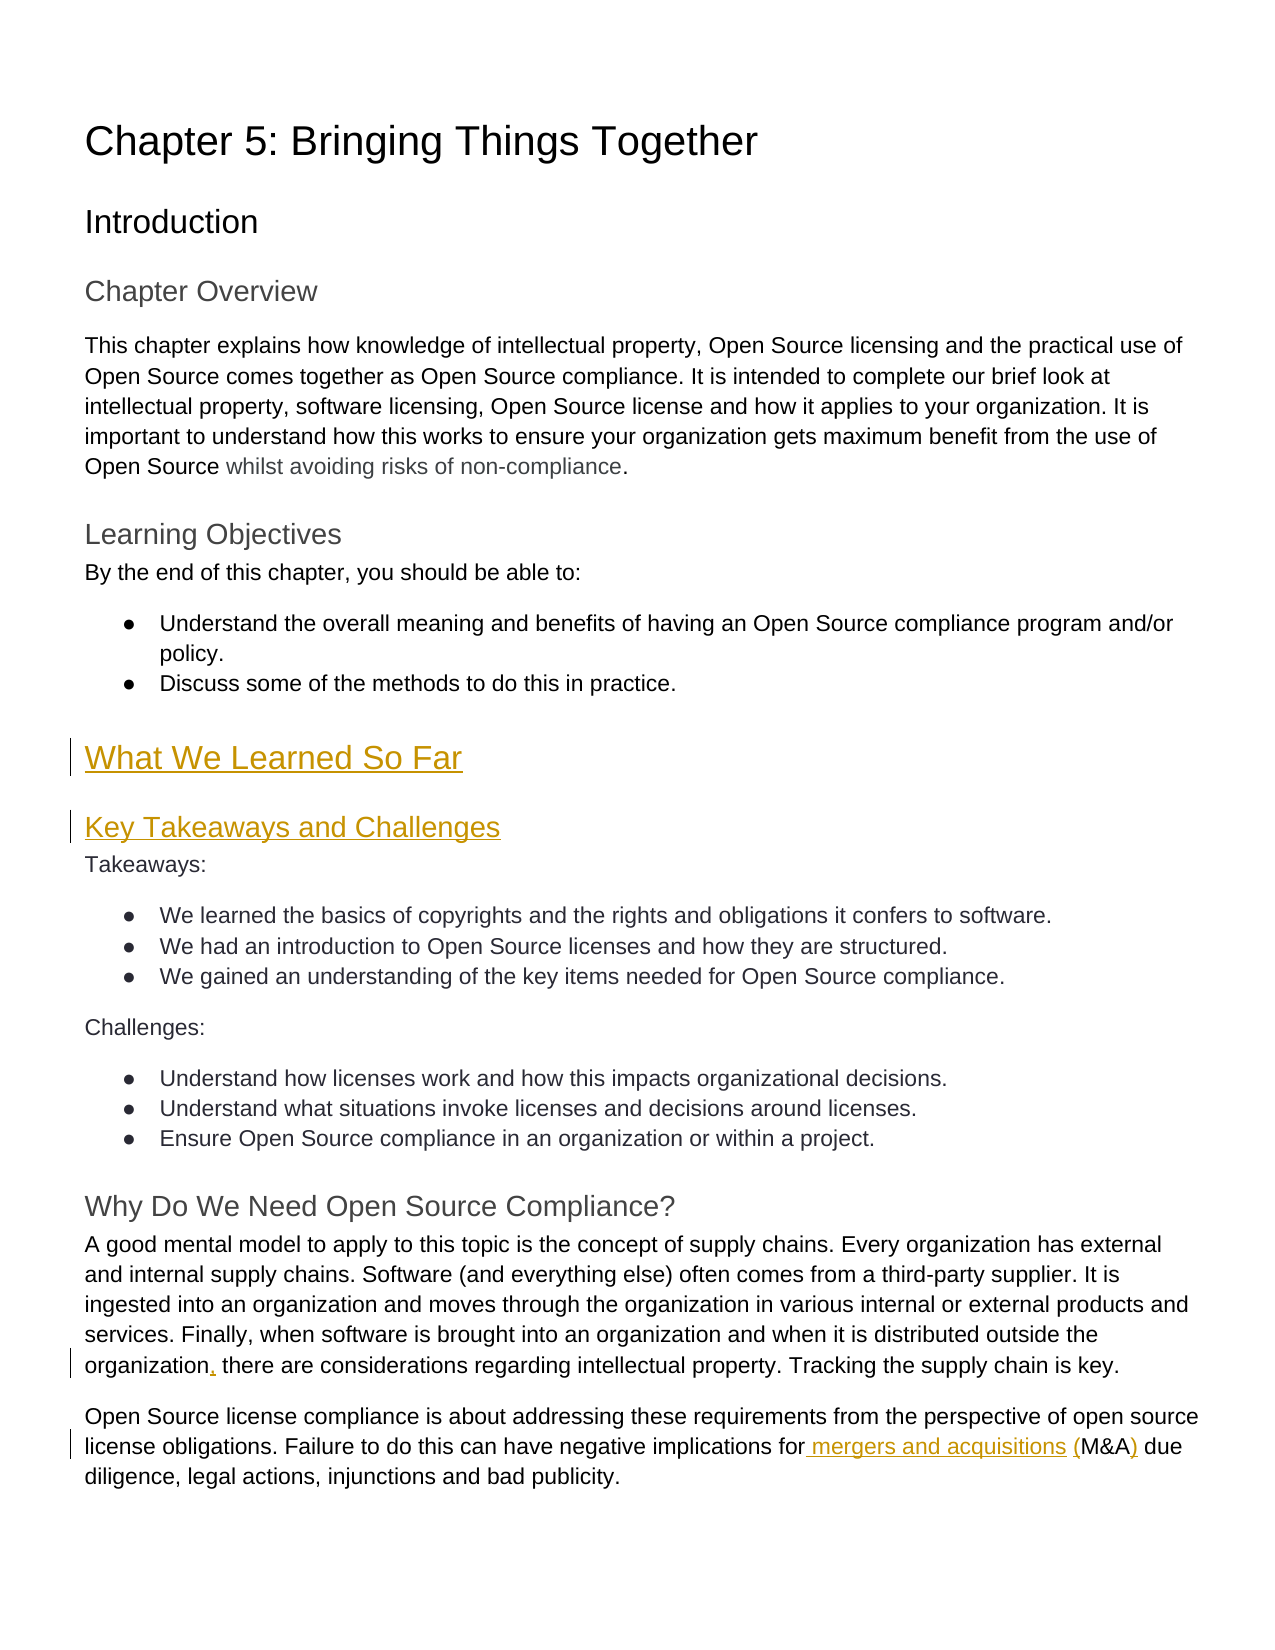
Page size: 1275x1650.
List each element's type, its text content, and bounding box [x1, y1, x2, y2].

text Open Source license compliance is about addressing these requirements from the perspective of open source license obligations. Failure to do this can have negative implications for M&A due diligence, legal actions, injunctions and bad publicity. [84, 1403, 1200, 1489]
list Ensure Open Source compliance in an organization or within a project. [122, 1125, 1200, 1152]
text A good mental model to apply to this topic is the concept of supply chains. Every organization has external and internal supply chains. Software (and everything else) often comes from a third-party supplier. It is ingested into an organization and moves through the organization in various internal or external products and services. Finally, when software is brought into an organization and when it is distributed outside the organization there are considerations regarding intellectual property. Tracking the supply chain is key. [84, 1231, 1200, 1378]
text Challenges: [84, 1014, 1200, 1040]
list We learned the basics of copyrights and the rights and obligations it confers to software. [122, 902, 1200, 929]
list We gained an understanding of the key items needed for Open Source compliance. [122, 963, 1200, 989]
subtitle Chapter 5: Bringing Things Together [84, 117, 1200, 164]
subtitle Chapter Overview [84, 274, 1200, 307]
text Takeaways: [84, 851, 1200, 878]
list Understand the overall meaning and benefits of having an Open Source compliance program and/or policy. [122, 610, 1200, 666]
subtitle Learning Objectives [84, 517, 1200, 550]
list Understand how licenses work and how this impacts organizational decisions. [122, 1065, 1200, 1091]
text By the end of this chapter, you should be able to: [84, 559, 1200, 585]
subtitle Introduction [84, 202, 1200, 241]
subtitle Why Do We Need Open Source Compliance? [84, 1189, 1200, 1222]
list Understand what situations invoke licenses and decisions around licenses. [122, 1095, 1200, 1122]
list We had an introduction to Open Source licenses and how they are structured. [122, 933, 1200, 959]
list Discuss some of the methods to do this in practice. [122, 670, 1200, 696]
text This chapter explains how knowledge of intellectual property, Open Source licensing and the practical use of Open Source comes together as Open Source compliance. It is intended to complete our brief look at intellectual property, software licensing, Open Source license and how it applies to your organization. It is important to understand how this works to ensure your organization gets maximum benefit from the use of Open Source whilst avoiding risks of non-compliance. [84, 332, 1200, 479]
